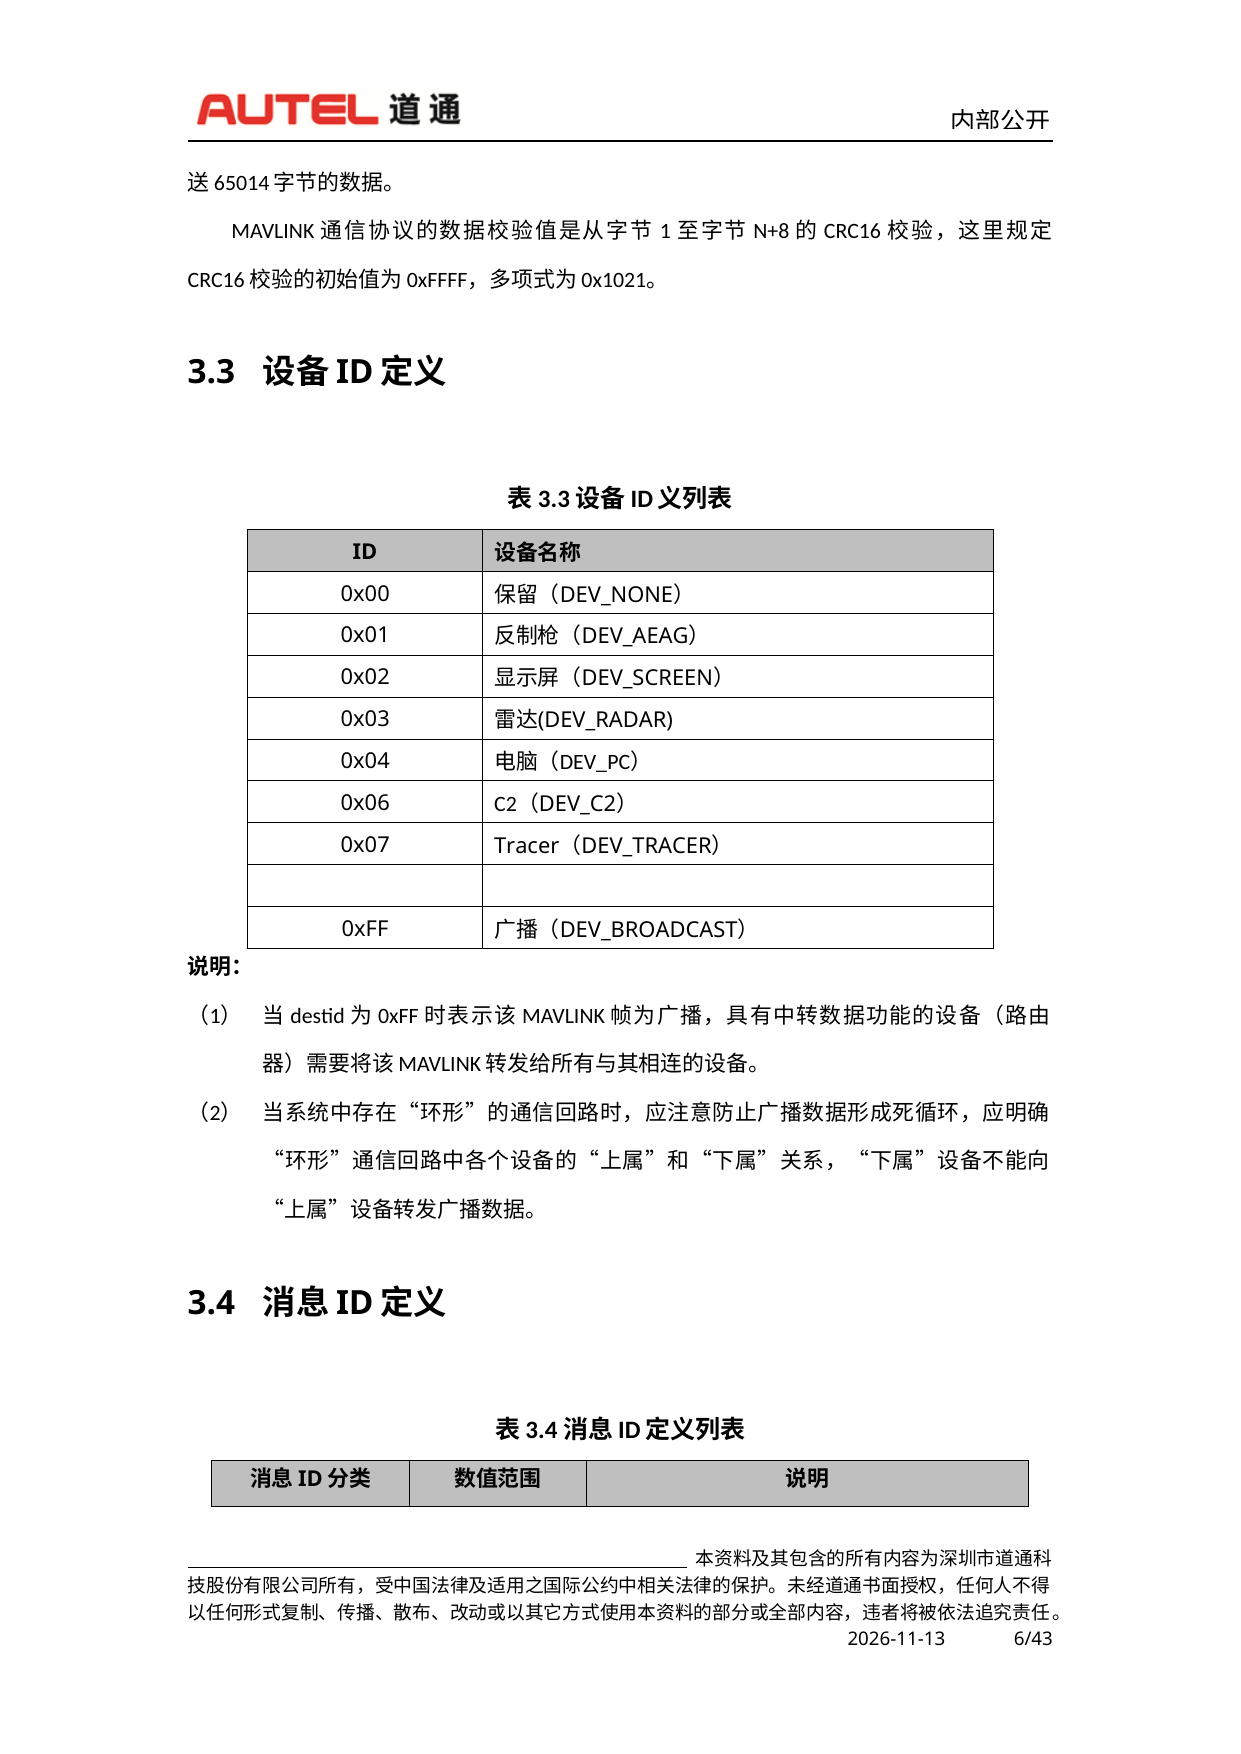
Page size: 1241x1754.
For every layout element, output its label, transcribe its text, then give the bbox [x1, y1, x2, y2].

table_cell 0x06 [248, 781, 482, 822]
table_cell [248, 865, 482, 906]
table_cell [483, 865, 993, 906]
table_header 设备名称 [483, 530, 993, 571]
table_cell 0x04 [248, 740, 482, 780]
table_cell 0x07 [248, 823, 482, 864]
list 当destid为0xFF时表示该MAVLINK帧为广播，具有中转数据功能的设备（路由器）需要将该MAVLINK转发给所有与其相连的设备。 [187, 997, 1053, 1078]
table_cell 0x03 [248, 698, 482, 738]
table_cell 保留（DEV_NONE） [483, 572, 993, 613]
table_cell 0x00 [248, 572, 482, 613]
table_header 数值范围 [410, 1461, 586, 1506]
table_header 说明 [587, 1461, 1028, 1506]
table_cell 0x02 [248, 656, 482, 697]
subtitle 消息ID定义 [187, 1267, 1053, 1332]
picture [187, 88, 469, 130]
subtitle 设备ID定义 [187, 337, 1053, 402]
table_cell 0x01 [248, 614, 482, 655]
text MAVLINK通信协议的数据校验值是从字节1至字节N+8的CRC16校验，这里规定CRC16校验的初始值为0xFFFF，多项式为0x1021。 [187, 213, 1053, 294]
table_cell 广播（DEV_BROADCAST） [483, 907, 993, 948]
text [187, 164, 1053, 197]
text 说明： [187, 949, 1053, 981]
table_header 消息ID分类 [212, 1461, 409, 1506]
table_cell Tracer（DEV_TRACER） [483, 823, 993, 864]
table_cell C2（DEV_C2） [483, 781, 993, 822]
text 表3.3 设备ID义列表 [187, 464, 1053, 529]
table_cell 电脑（DEV_PC） [483, 740, 993, 780]
table_header ID [248, 530, 482, 571]
table_cell 雷达(DEV_RADAR) [483, 698, 993, 738]
table_cell 显示屏（DEV_SCREEN） [483, 656, 993, 697]
text 表3.4 消息ID定义列表 [187, 1395, 1053, 1460]
list 当系统中存在“环形”的通信回路时，应注意防止广播数据形成死循环，应明确“环形”通信回路中各个设备的“上属”和“下属”关系，“下属”设备不能向“上属”设备转发广播数据。 [187, 1094, 1053, 1224]
table_cell 反制枪（DEV_AEAG） [483, 614, 993, 655]
table_cell 0xFF [248, 907, 482, 948]
